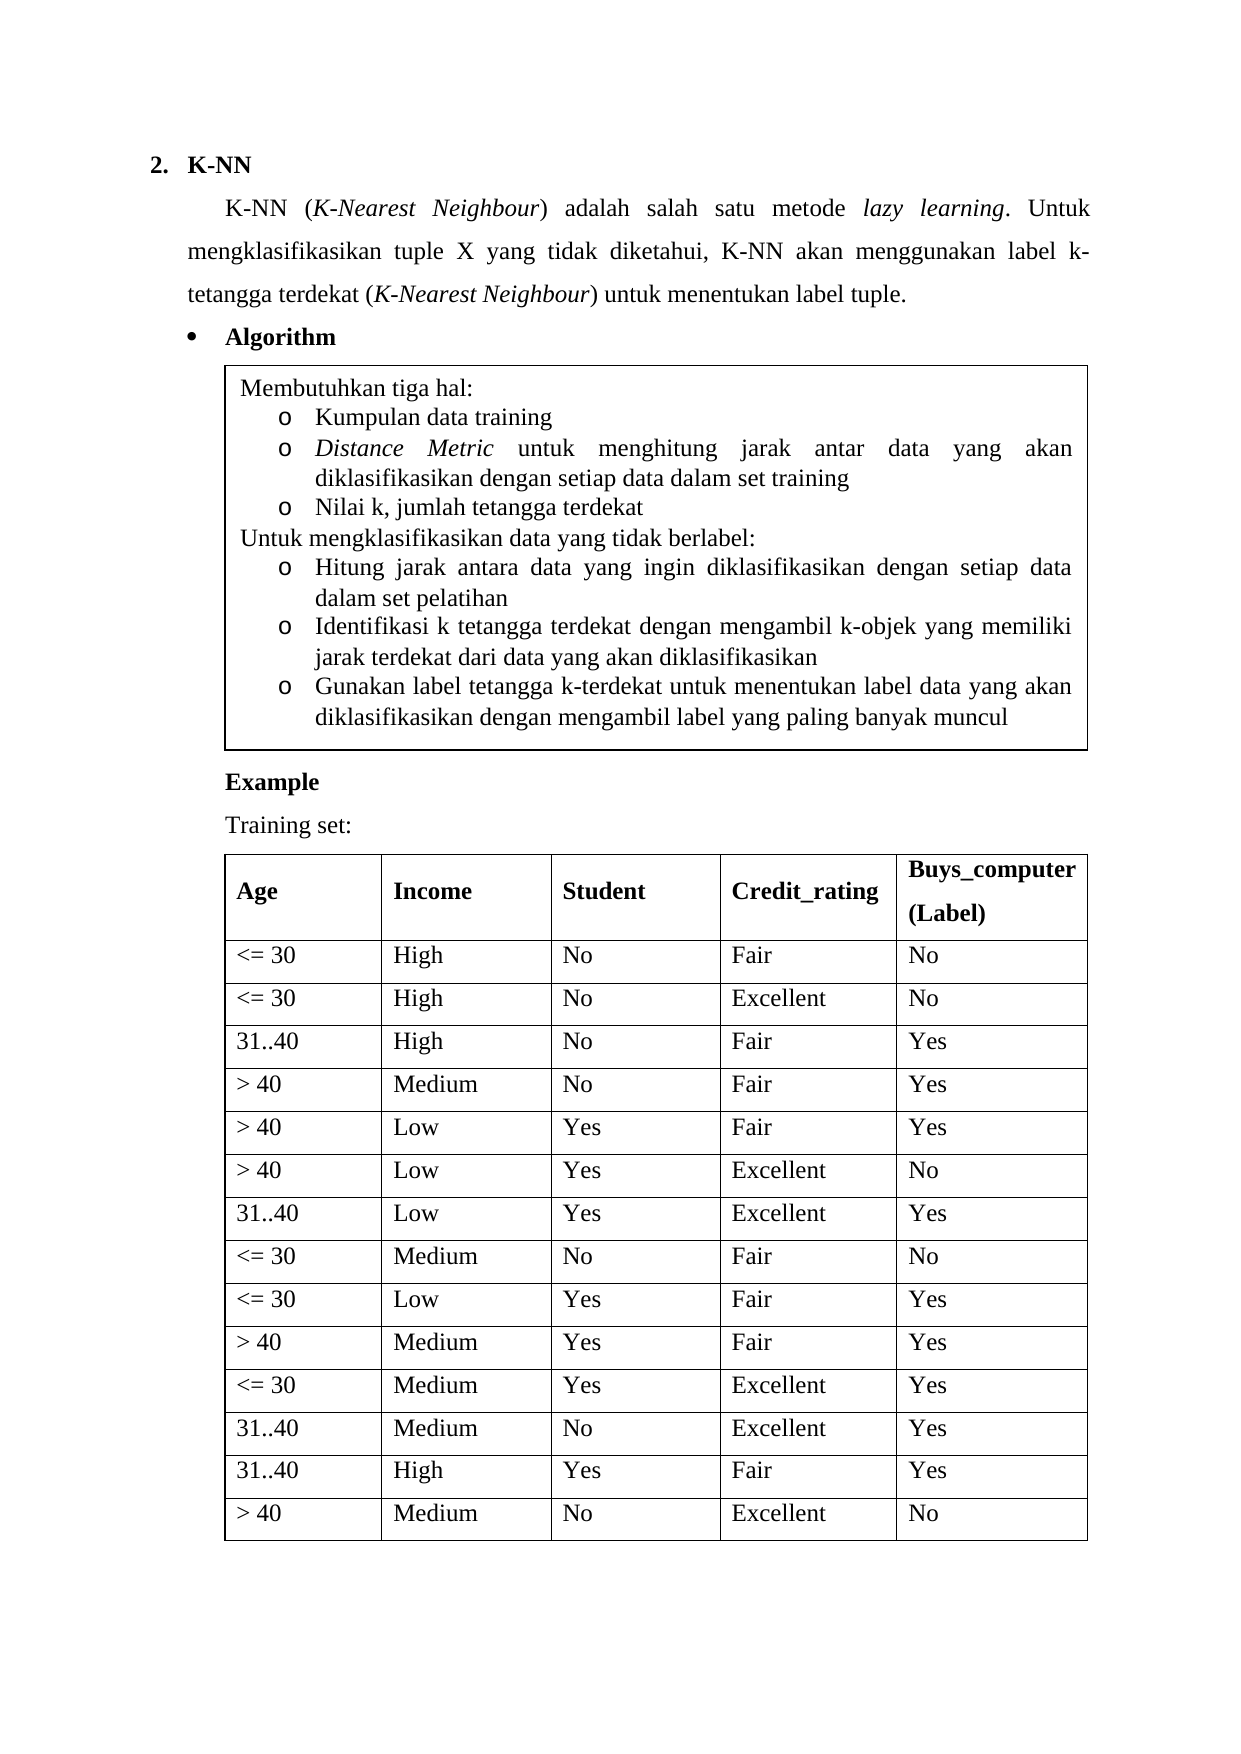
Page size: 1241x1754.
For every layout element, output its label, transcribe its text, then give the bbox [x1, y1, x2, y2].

table_header Student [552, 855, 720, 939]
table_cell Excellent [721, 1499, 896, 1540]
table_cell <= 30 [226, 1284, 381, 1326]
table_cell > 40 [226, 1112, 381, 1154]
table_cell Low [382, 1198, 551, 1240]
list Training set: [225, 810, 1090, 839]
table_cell Excellent [721, 1155, 896, 1197]
table_cell Yes [552, 1327, 720, 1369]
table_cell No [897, 984, 1087, 1025]
table_cell Excellent [721, 1198, 896, 1240]
table_cell > 40 [226, 1327, 381, 1369]
table_cell Yes [897, 1198, 1087, 1240]
table_header Income [382, 855, 551, 939]
table_cell High [382, 984, 551, 1025]
table_cell No [897, 1241, 1087, 1283]
table_cell No [552, 1413, 720, 1454]
table_cell Yes [552, 1155, 720, 1197]
table_cell Low [382, 1155, 551, 1197]
table_cell High [382, 1026, 551, 1068]
table_cell Fair [721, 1327, 896, 1369]
table_cell Fair [721, 941, 896, 982]
table_header Credit_rating [721, 855, 896, 939]
table_cell Yes [897, 1069, 1087, 1111]
table_cell High [382, 941, 551, 982]
table_cell Fair [721, 1241, 896, 1283]
list K-NN [150, 150, 1090, 179]
table_cell Yes [897, 1284, 1087, 1326]
table_cell Medium [382, 1327, 551, 1369]
table_cell Medium [382, 1499, 551, 1540]
table_cell 31..40 [226, 1456, 381, 1497]
table_cell <= 30 [226, 1370, 381, 1412]
table_cell Medium [382, 1069, 551, 1111]
table_cell No [552, 1499, 720, 1540]
table_cell No [897, 1499, 1087, 1540]
table_cell No [552, 1241, 720, 1283]
table_cell No [897, 1155, 1087, 1197]
table_cell Fair [721, 1026, 896, 1068]
table_cell Low [382, 1112, 551, 1154]
table_cell Yes [552, 1112, 720, 1154]
table_cell Yes [897, 1413, 1087, 1454]
table_cell <= 30 [226, 1241, 381, 1283]
table_cell No [552, 1026, 720, 1068]
table_cell Excellent [721, 1370, 896, 1412]
list Example [225, 767, 1090, 796]
table_cell High [382, 1456, 551, 1497]
table_cell Medium [382, 1370, 551, 1412]
list K-NN (K-Nearest Neighbour) adalah salah satu metode lazy learning. Untuk mengklasifikasikan tuple X yang tidak diketahui, K-NN akan menggunakan label k-tetangga terdekat (K-Nearest Neighbour) untuk menentukan label tuple. [187, 193, 1090, 308]
table_cell Yes [552, 1198, 720, 1240]
table_cell Fair [721, 1284, 896, 1326]
table_cell Yes [897, 1327, 1087, 1369]
table_header Buys_computer (Label) [897, 855, 1087, 939]
table_cell Yes [552, 1370, 720, 1412]
table_cell Fair [721, 1069, 896, 1111]
table_cell Medium [382, 1413, 551, 1454]
table_cell 31..40 [226, 1198, 381, 1240]
table_cell No [552, 984, 720, 1025]
table_cell Yes [897, 1026, 1087, 1068]
table_cell No [552, 941, 720, 982]
table_cell <= 30 [226, 984, 381, 1025]
table_cell Yes [897, 1112, 1087, 1154]
table_cell Fair [721, 1112, 896, 1154]
table_cell Yes [897, 1370, 1087, 1412]
table_cell 31..40 [226, 1026, 381, 1068]
table_cell No [897, 941, 1087, 982]
table_cell Excellent [721, 984, 896, 1025]
table_header Age [226, 855, 381, 939]
table_cell Low [382, 1284, 551, 1326]
list Algorithm [187, 322, 1090, 351]
table_cell 31..40 [226, 1413, 381, 1454]
table_cell No [552, 1069, 720, 1111]
table_cell > 40 [226, 1499, 381, 1540]
table_cell > 40 [226, 1155, 381, 1197]
table_cell Medium [382, 1241, 551, 1283]
table_cell Yes [897, 1456, 1087, 1497]
table_cell Fair [721, 1456, 896, 1497]
table_cell > 40 [226, 1069, 381, 1111]
table_cell <= 30 [226, 941, 381, 982]
table_cell Excellent [721, 1413, 896, 1454]
table_cell Yes [552, 1456, 720, 1497]
table_cell Yes [552, 1284, 720, 1326]
